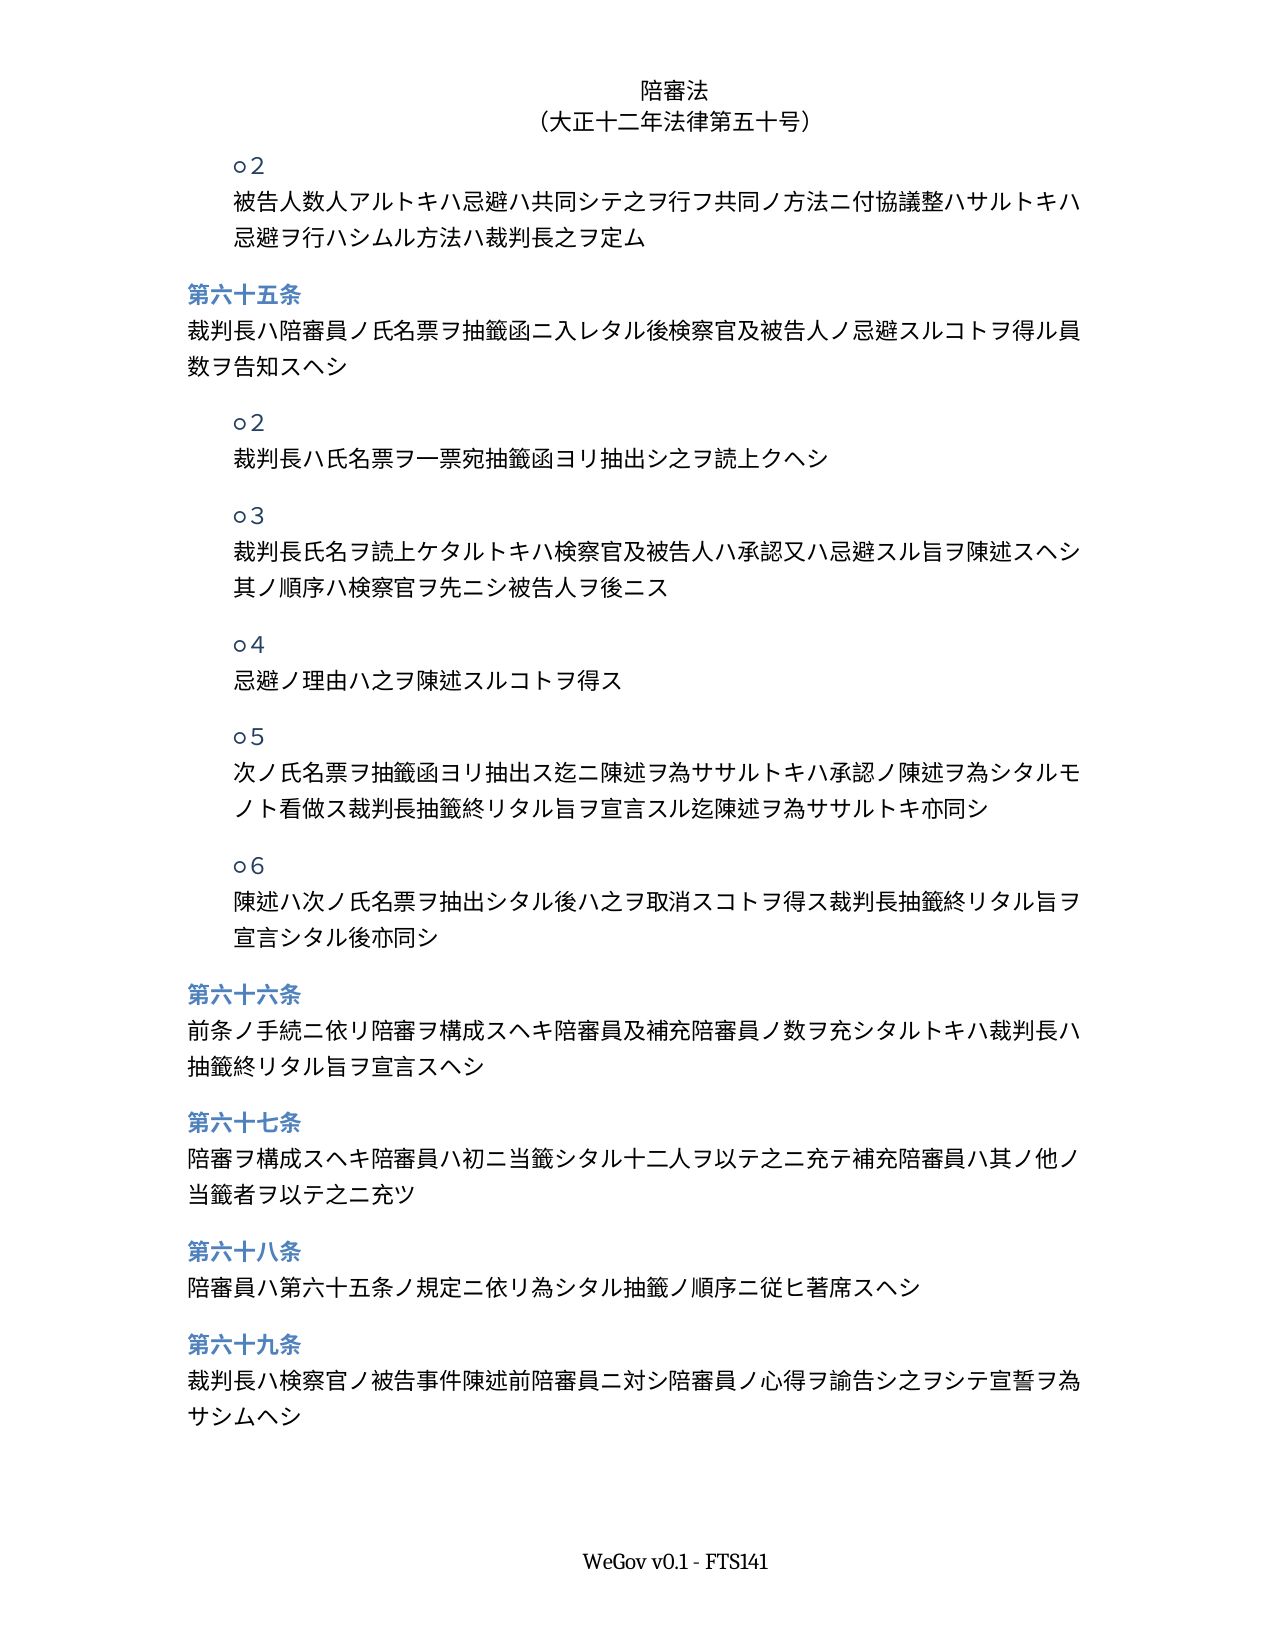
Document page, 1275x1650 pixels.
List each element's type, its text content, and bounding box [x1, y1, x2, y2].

text 裁判長ハ陪審員ノ氏名票ヲ抽籤函ニ入レタル後検察官及被告人ノ忌避スルコトヲ得ル員数ヲ告知スヘシ [187, 314, 1087, 382]
text 被告人数人アルトキハ忌避ハ共同シテ之ヲ行フ共同ノ方法ニ付協議整ハサルトキハ忌避ヲ行ハシムル方法ハ裁判長之ヲ定ム [233, 186, 1087, 253]
text 陳述ハ次ノ氏名票ヲ抽出シタル後ハ之ヲ取消スコトヲ得ス裁判長抽籤終リタル旨ヲ宣言シタル後亦同シ [233, 886, 1087, 953]
text 裁判長ハ氏名票ヲ一票宛抽籤函ヨリ抽出シ之ヲ読上クヘシ [233, 443, 1087, 474]
subtitle ○５ [233, 721, 1087, 753]
text 裁判長ハ検察官ノ被告事件陳述前陪審員ニ対シ陪審員ノ心得ヲ諭告シ之ヲシテ宣誓ヲ為サシムヘシ [187, 1364, 1087, 1432]
text 陪審ヲ構成スヘキ陪審員ハ初ニ当籤シタル十二人ヲ以テ之ニ充テ補充陪審員ハ其ノ他ノ当籤者ヲ以テ之ニ充ツ [187, 1143, 1087, 1210]
text 次ノ氏名票ヲ抽籤函ヨリ抽出ス迄ニ陳述ヲ為ササルトキハ承認ノ陳述ヲ為シタルモノト看做ス裁判長抽籤終リタル旨ヲ宣言スル迄陳述ヲ為ササルトキ亦同シ [233, 757, 1087, 824]
subtitle ○２ [233, 407, 1087, 438]
subtitle 第六十九条 [187, 1329, 1087, 1360]
text 忌避ノ理由ハ之ヲ陳述スルコトヲ得ス [233, 664, 1087, 696]
subtitle ○２ [233, 150, 1087, 181]
subtitle 第六十七条 [187, 1107, 1087, 1138]
subtitle ○６ [233, 850, 1087, 881]
subtitle ○３ [233, 500, 1087, 531]
subtitle 第六十六条 [187, 979, 1087, 1010]
text 裁判長氏名ヲ読上ケタルトキハ検察官及被告人ハ承認又ハ忌避スル旨ヲ陳述スヘシ其ノ順序ハ検察官ヲ先ニシ被告人ヲ後ニス [233, 536, 1087, 603]
subtitle 第六十八条 [187, 1236, 1087, 1267]
subtitle 第六十五条 [187, 279, 1087, 310]
text 前条ノ手続ニ依リ陪審ヲ構成スヘキ陪審員及補充陪審員ノ数ヲ充シタルトキハ裁判長ハ抽籤終リタル旨ヲ宣言スヘシ [187, 1014, 1087, 1082]
subtitle ○４ [233, 629, 1087, 660]
text 陪審員ハ第六十五条ノ規定ニ依リ為シタル抽籤ノ順序ニ従ヒ著席スヘシ [187, 1272, 1087, 1303]
